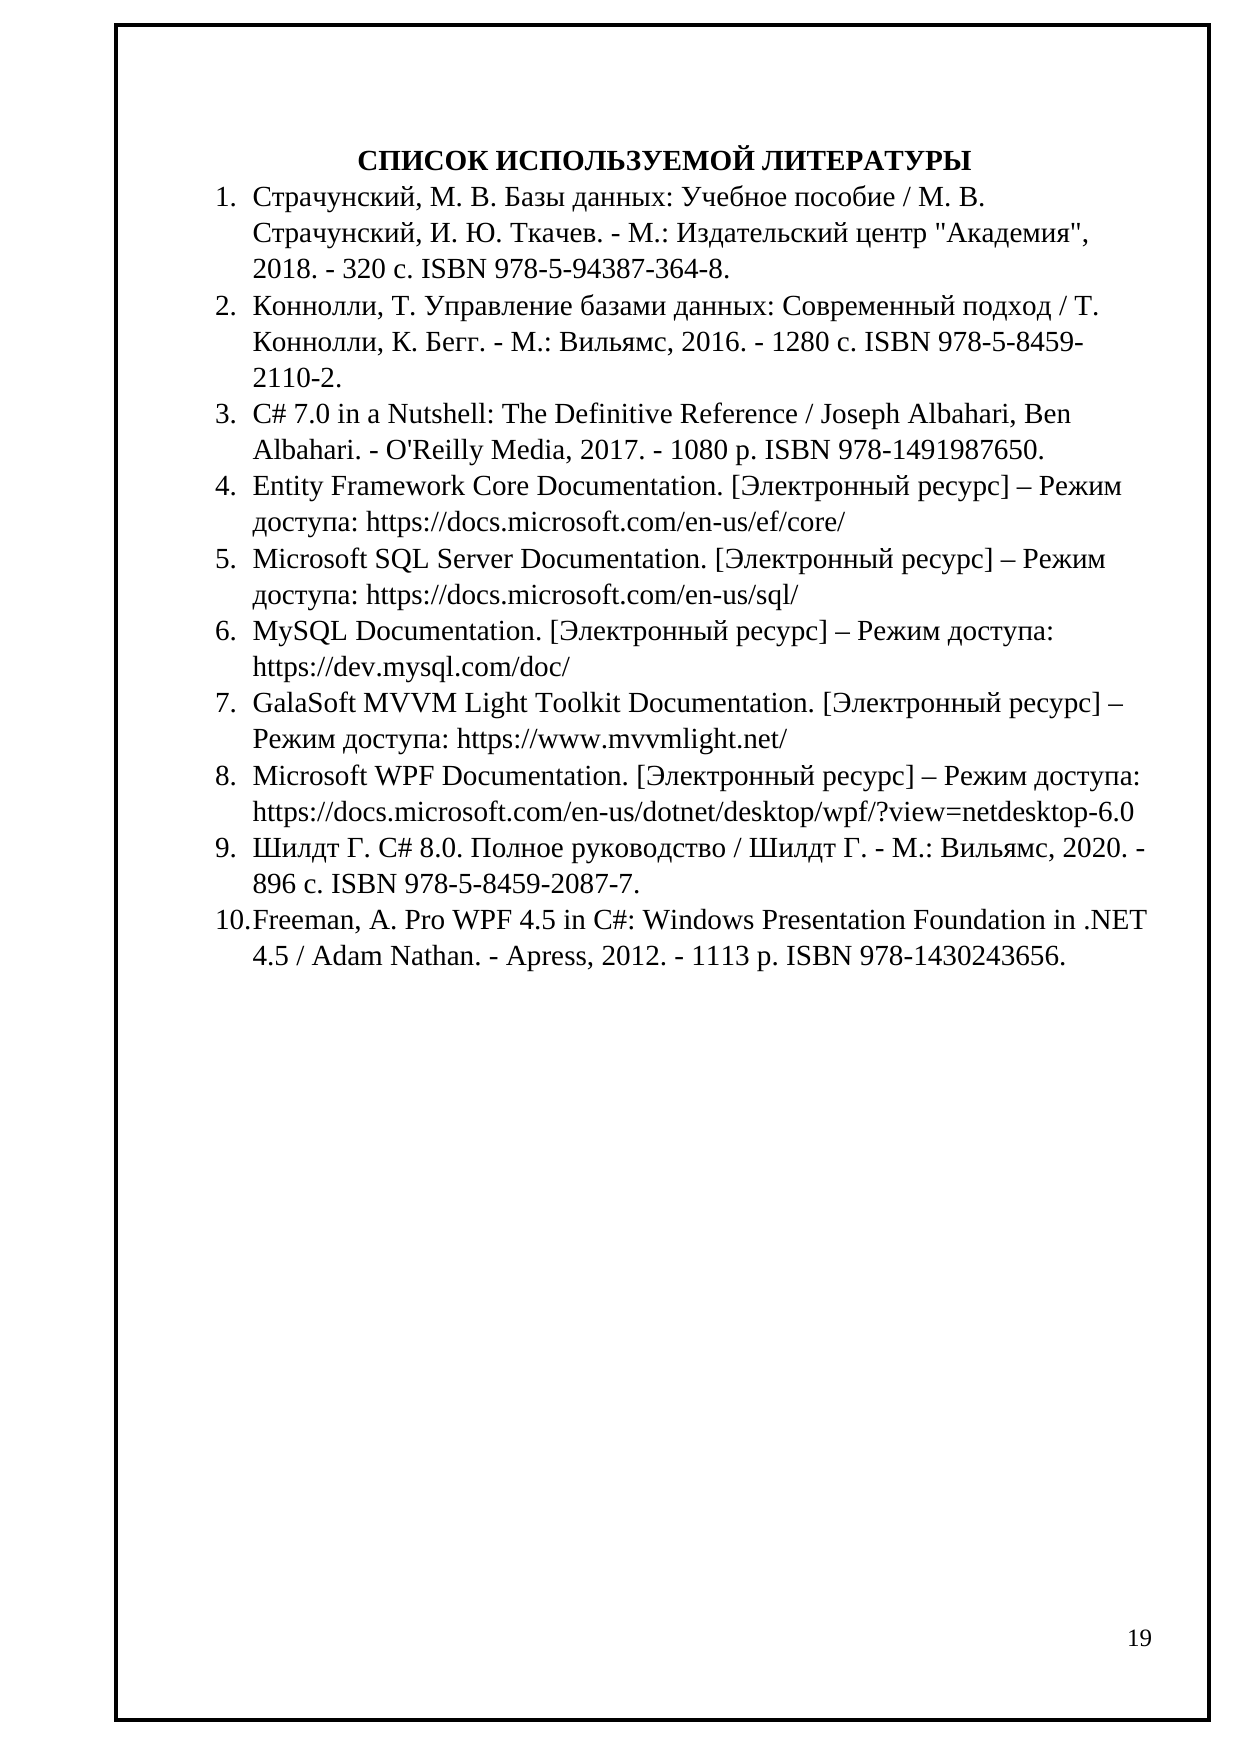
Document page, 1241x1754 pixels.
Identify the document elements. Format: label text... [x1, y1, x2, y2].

list Коннолли, Т. Управление базами данных: Современный подход / Т. Коннолли, К. Бегг. - М.: Вильямс, 2016. - 1280 с. ISBN 978-5-8459-2110-2. [215, 288, 1152, 393]
list C# 7.0 in a Nutshell: The Definitive Reference / Joseph Albahari, Ben Albahari. - O'Reilly Media, 2017. - 1080 p. ISBN 978-1491987650. [215, 396, 1152, 466]
list Entity Framework Core Documentation. [Электронный ресурс] – Режим доступа: https://docs.microsoft.com/en-us/ef/core/ [215, 468, 1152, 538]
list Страчунский, М. В. Базы данных: Учебное пособие / М. В. Страчунский, И. Ю. Ткачев. - М.: Издательский центр "Академия", 2018. - 320 с. ISBN 978-5-94387-364-8. [215, 179, 1152, 285]
list GalaSoft MVVM Light Toolkit Documentation. [Электронный ресурс] – Режим доступа: https://www.mvvmlight.net/ [215, 685, 1152, 755]
list Freeman, A. Pro WPF 4.5 in C#: Windows Presentation Foundation in .NET 4.5 / Adam Nathan. - Apress, 2012. - 1113 p. ISBN 978-1430243656. [215, 902, 1152, 972]
list Шилдт Г. C# 8.0. Полное руководство / Шилдт Г. - М.: Вильямс, 2020. - 896 с. ISBN 978-5-8459-2087-7. [215, 830, 1152, 899]
list Microsoft WPF Documentation. [Электронный ресурс] – Режим доступа: https://docs.microsoft.com/en-us/dotnet/desktop/wpf/?view=netdesktop-6.0 [215, 758, 1152, 827]
subtitle СПИСОК ИСПОЛЬЗУЕМОЙ ЛИТЕРАТУРЫ [177, 143, 1152, 177]
list MySQL Documentation. [Электронный ресурс] – Режим доступа: https://dev.mysql.com/doc/ [215, 613, 1152, 683]
list Microsoft SQL Server Documentation. [Электронный ресурс] – Режим доступа: https://docs.microsoft.com/en-us/sql/ [215, 541, 1152, 610]
